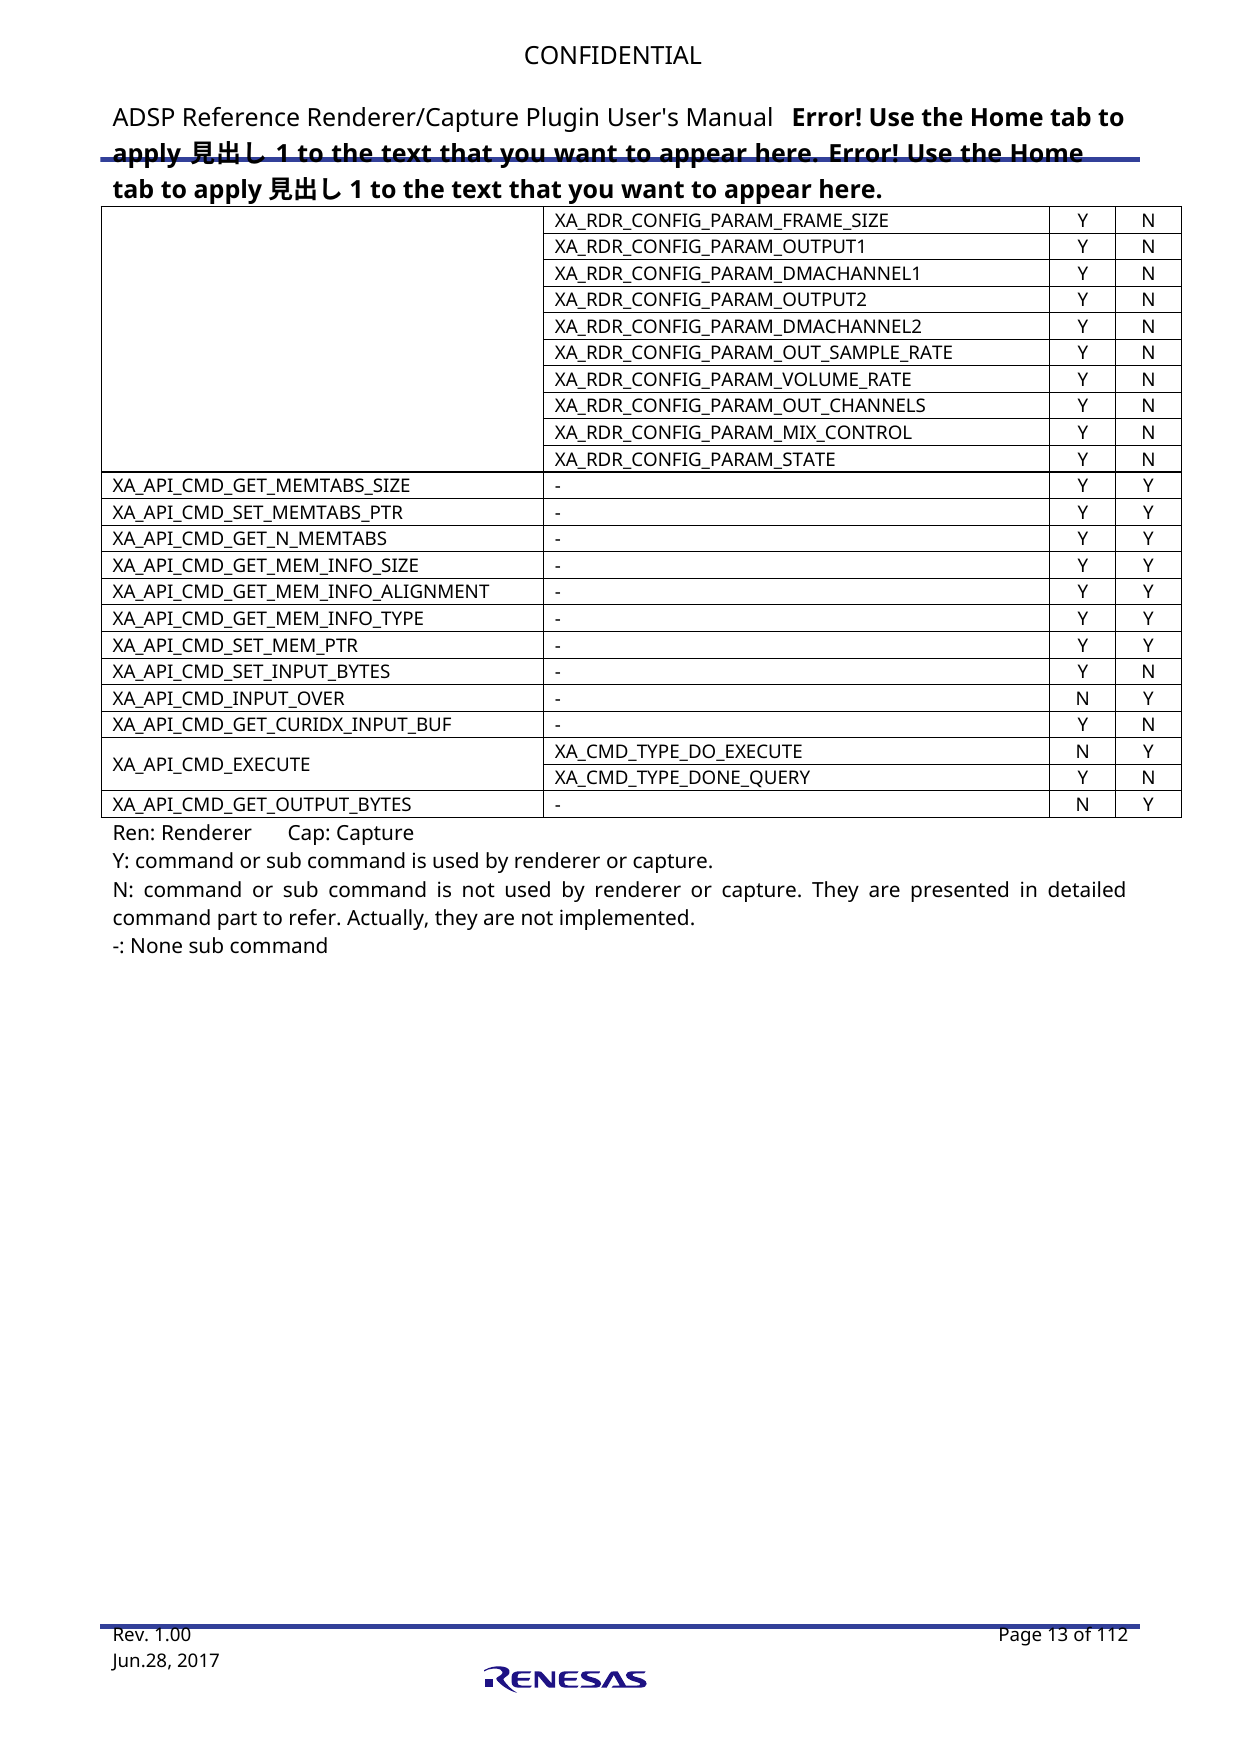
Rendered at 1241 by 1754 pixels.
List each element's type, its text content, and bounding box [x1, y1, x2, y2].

table_cell - [544, 473, 1049, 498]
table_cell XA_API_CMD_GET_OUTPUT_BYTES [102, 791, 543, 817]
table_cell Y [1050, 579, 1115, 604]
table_cell Y [1050, 446, 1115, 471]
table_cell XA_CMD_TYPE_DO_EXECUTE [544, 738, 1049, 764]
table_cell Y [1050, 712, 1115, 737]
table_cell Y [1116, 552, 1181, 578]
table_cell - [544, 685, 1049, 711]
table_cell Y [1050, 526, 1115, 551]
table_cell Y [1116, 499, 1181, 524]
table_cell N [1050, 738, 1115, 764]
text Ren: Renderer Cap: Capture [112, 818, 1128, 846]
table_cell N [1116, 234, 1181, 259]
table_cell N [1116, 313, 1181, 339]
table_cell XA_API_CMD_GET_MEM_INFO_ALIGNMENT [102, 579, 543, 604]
table_cell XA_RDR_CONFIG_PARAM_OUT_CHANNELS [544, 393, 1049, 418]
table_cell XA_RDR_CONFIG_PARAM_DMACHANNEL1 [544, 260, 1049, 286]
table_cell XA_RDR_CONFIG_PARAM_FRAME_SIZE [544, 207, 1049, 232]
table_cell XA_API_CMD_GET_N_MEMTABS [102, 526, 543, 551]
table_cell Y [1116, 605, 1181, 631]
table_cell Y [1050, 473, 1115, 498]
table_cell Y [1116, 526, 1181, 551]
table_cell XA_API_CMD_SET_MEM_PTR [102, 632, 543, 657]
table_cell Y [1050, 393, 1115, 418]
table_cell XA_API_CMD_SET_MEMTABS_PTR [102, 499, 543, 524]
table_cell XA_API_CMD_GET_CURIDX_INPUT_BUF [102, 712, 543, 737]
table_cell - [544, 579, 1049, 604]
table_cell XA_API_CMD_GET_MEM_INFO_SIZE [102, 552, 543, 578]
table_cell Y [1050, 632, 1115, 657]
table_cell N [1116, 207, 1181, 232]
table_cell XA_API_CMD_GET_MEMTABS_SIZE [102, 473, 543, 498]
table_cell XA_RDR_CONFIG_PARAM_MIX_CONTROL [544, 419, 1049, 445]
table_cell N [1116, 260, 1181, 286]
table_cell XA_RDR_CONFIG_PARAM_OUT_SAMPLE_RATE [544, 340, 1049, 365]
table_cell Y [1050, 366, 1115, 392]
table_cell N [1116, 712, 1181, 737]
table_cell N [1116, 765, 1181, 790]
table_cell Y [1050, 207, 1115, 232]
table_cell N [1116, 393, 1181, 418]
table_cell - [544, 632, 1049, 657]
table_cell N [1116, 659, 1181, 684]
table_cell - [544, 605, 1049, 631]
table_cell XA_API_CMD_EXECUTE [102, 738, 543, 790]
text Y: command or sub command is used by renderer or capture. [112, 846, 1128, 875]
table_cell Y [1116, 791, 1181, 817]
table_cell - [544, 659, 1049, 684]
table_cell Y [1050, 419, 1115, 445]
table_cell N [1050, 791, 1115, 817]
table_cell Y [1116, 738, 1181, 764]
table_cell Y [1050, 552, 1115, 578]
table_cell XA_API_CMD_GET_MEM_INFO_TYPE [102, 605, 543, 631]
table_cell Y [1116, 473, 1181, 498]
table_cell Y [1050, 499, 1115, 524]
table_cell Y [1050, 659, 1115, 684]
text N: command or sub command is not used by renderer or capture. They are presented in detailed command part to refer. Actually, they are not implemented. [112, 875, 1128, 932]
table_cell XA_RDR_CONFIG_PARAM_STATE [544, 446, 1049, 471]
table_cell XA_RDR_CONFIG_PARAM_VOLUME_RATE [544, 366, 1049, 392]
table_cell - [544, 499, 1049, 524]
table_cell XA_API_CMD_SET_INPUT_BYTES [102, 659, 543, 684]
table_cell Y [1116, 579, 1181, 604]
table_cell N [1116, 287, 1181, 312]
table_cell XA_API_CMD_INPUT_OVER [102, 685, 543, 711]
table_cell XA_CMD_TYPE_DONE_QUERY [544, 765, 1049, 790]
table_cell N [1050, 685, 1115, 711]
table_cell Y [1050, 313, 1115, 339]
table_cell - [544, 712, 1049, 737]
table_cell Y [1050, 287, 1115, 312]
table_cell Y [1050, 340, 1115, 365]
table_cell Y [1116, 685, 1181, 711]
table_cell N [1116, 340, 1181, 365]
table_cell - [544, 552, 1049, 578]
text -: None sub command [112, 932, 1128, 960]
table_cell N [1116, 419, 1181, 445]
table_cell Y [1050, 605, 1115, 631]
table_cell N [1116, 446, 1181, 471]
table_cell - [544, 791, 1049, 817]
table_cell XA_RDR_CONFIG_PARAM_OUTPUT1 [544, 234, 1049, 259]
table_cell Y [1050, 260, 1115, 286]
table_cell N [1116, 366, 1181, 392]
table_cell XA_RDR_CONFIG_PARAM_OUTPUT2 [544, 287, 1049, 312]
table_cell Y [1050, 765, 1115, 790]
table_cell XA_RDR_CONFIG_PARAM_DMACHANNEL2 [544, 313, 1049, 339]
table_cell - [544, 526, 1049, 551]
table_cell Y [1050, 234, 1115, 259]
table_cell Y [1116, 632, 1181, 657]
